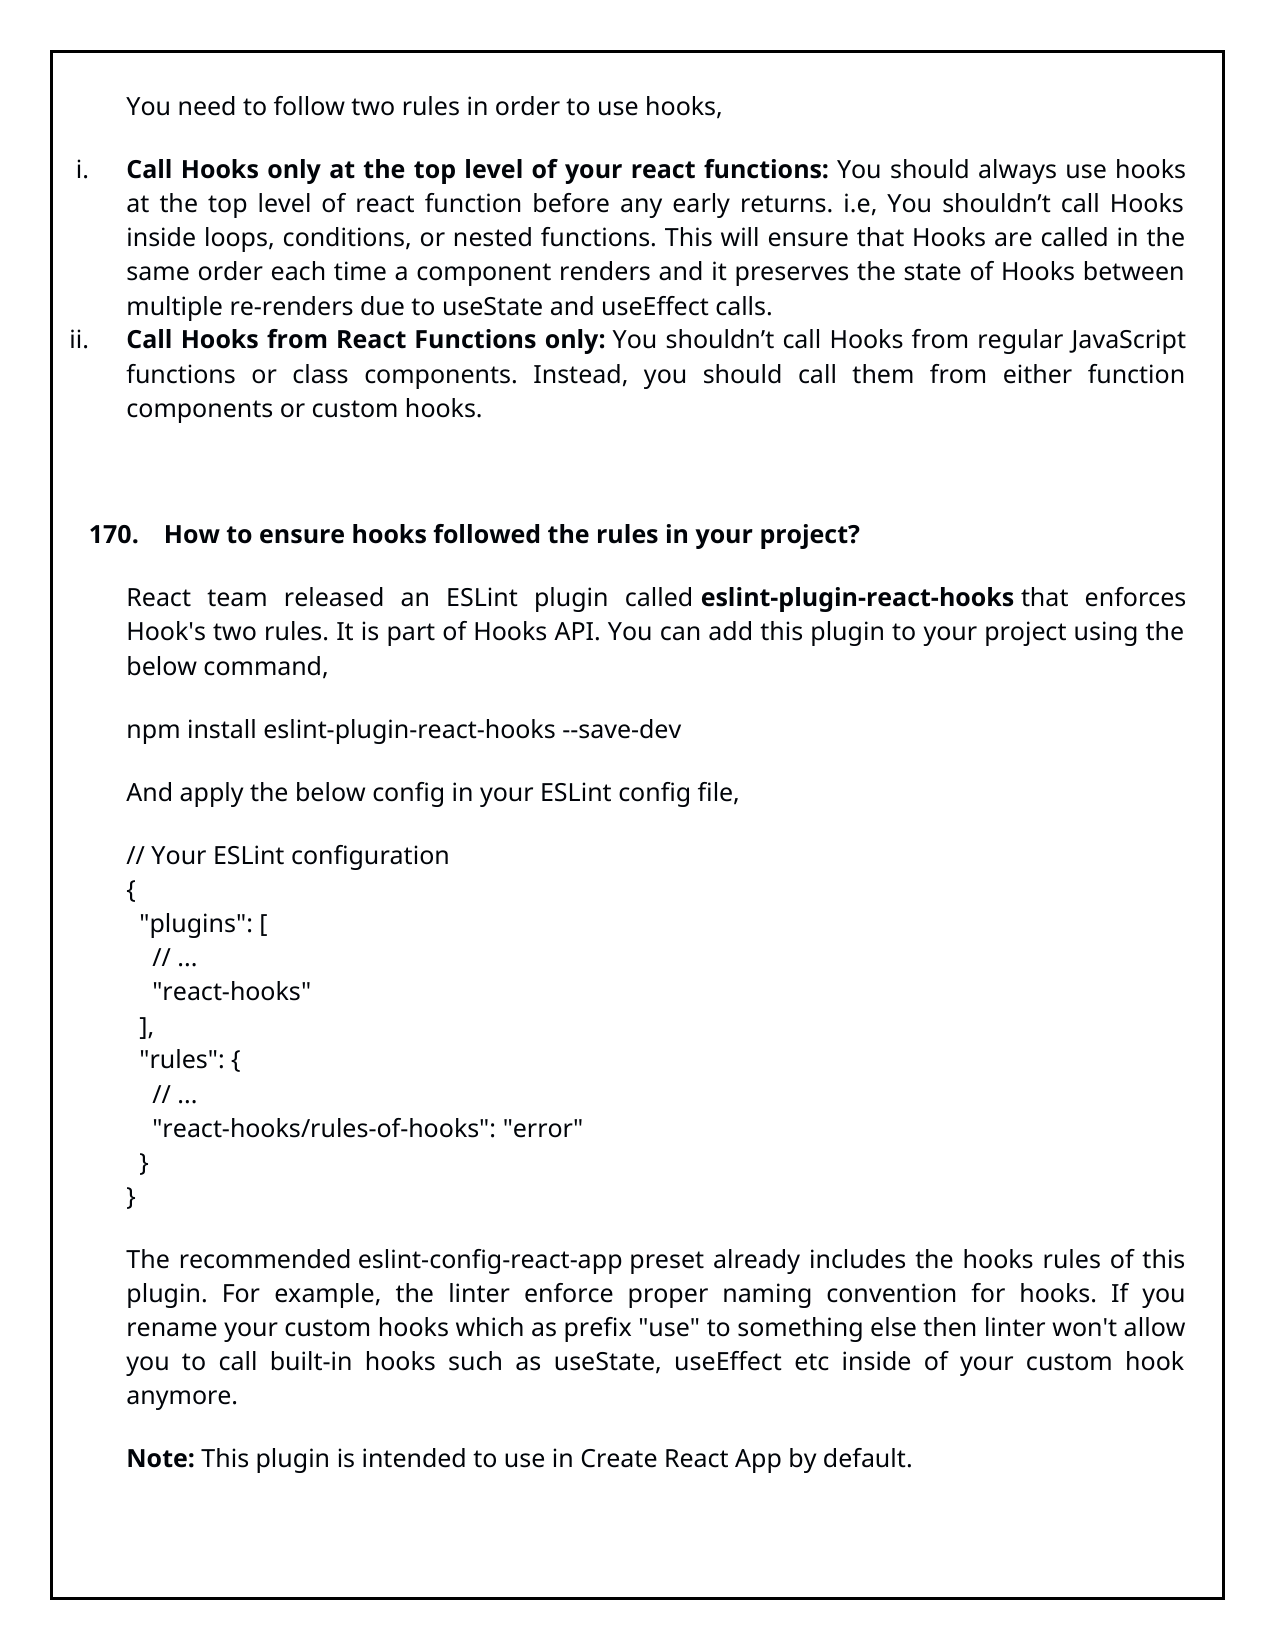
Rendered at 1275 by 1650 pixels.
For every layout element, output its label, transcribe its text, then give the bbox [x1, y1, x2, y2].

text } [126, 1178, 1186, 1212]
text { [126, 872, 1186, 906]
text The recommended eslint-config-react-app preset already includes the hooks rules of this plugin. For example, the linter enforce proper naming convention for hooks. If you rename your custom hooks which as prefix "use" to something else then linter won't allow you to call built-in hooks such as useState, useEffect etc inside of your custom hook anymore. [126, 1242, 1186, 1412]
list Call Hooks from React Functions only: You shouldn’t call Hooks from regular JavaScript functions or class components. Instead, you should call them from either function components or custom hooks. [89, 322, 1186, 424]
text // ... [126, 1076, 1186, 1110]
text Note: This plugin is intended to use in Create React App by default. [126, 1441, 1186, 1475]
text } [126, 1144, 1186, 1178]
text "react-hooks/rules-of-hooks": "error" [126, 1110, 1186, 1144]
text And apply the below config in your ESLint config file, [126, 774, 1186, 809]
list How to ensure hooks followed the rules in your project? [89, 517, 1186, 551]
text // ... [126, 940, 1186, 974]
text npm install eslint-plugin-react-hooks --save-dev [126, 711, 1186, 745]
list Call Hooks only at the top level of your react functions: You should always use hooks at the top level of react function before any early returns. i.e, You shouldn’t call Hooks inside loops, conditions, or nested functions. This will ensure that Hooks are called in the same order each time a component renders and it preserves the state of Hooks between multiple re-renders due to useState and useEffect calls. [89, 152, 1186, 322]
text ], [126, 1008, 1186, 1042]
text React team released an ESLint plugin called eslint-plugin-react-hooks that enforces Hook's two rules. It is part of Hooks API. You can add this plugin to your project using the below command, [126, 580, 1186, 682]
text // Your ESLint configuration [126, 838, 1186, 872]
text "react-hooks" [126, 974, 1186, 1008]
text You need to follow two rules in order to use hooks, [126, 89, 1186, 123]
text "plugins": [ [126, 906, 1186, 940]
text "rules": { [126, 1042, 1186, 1076]
